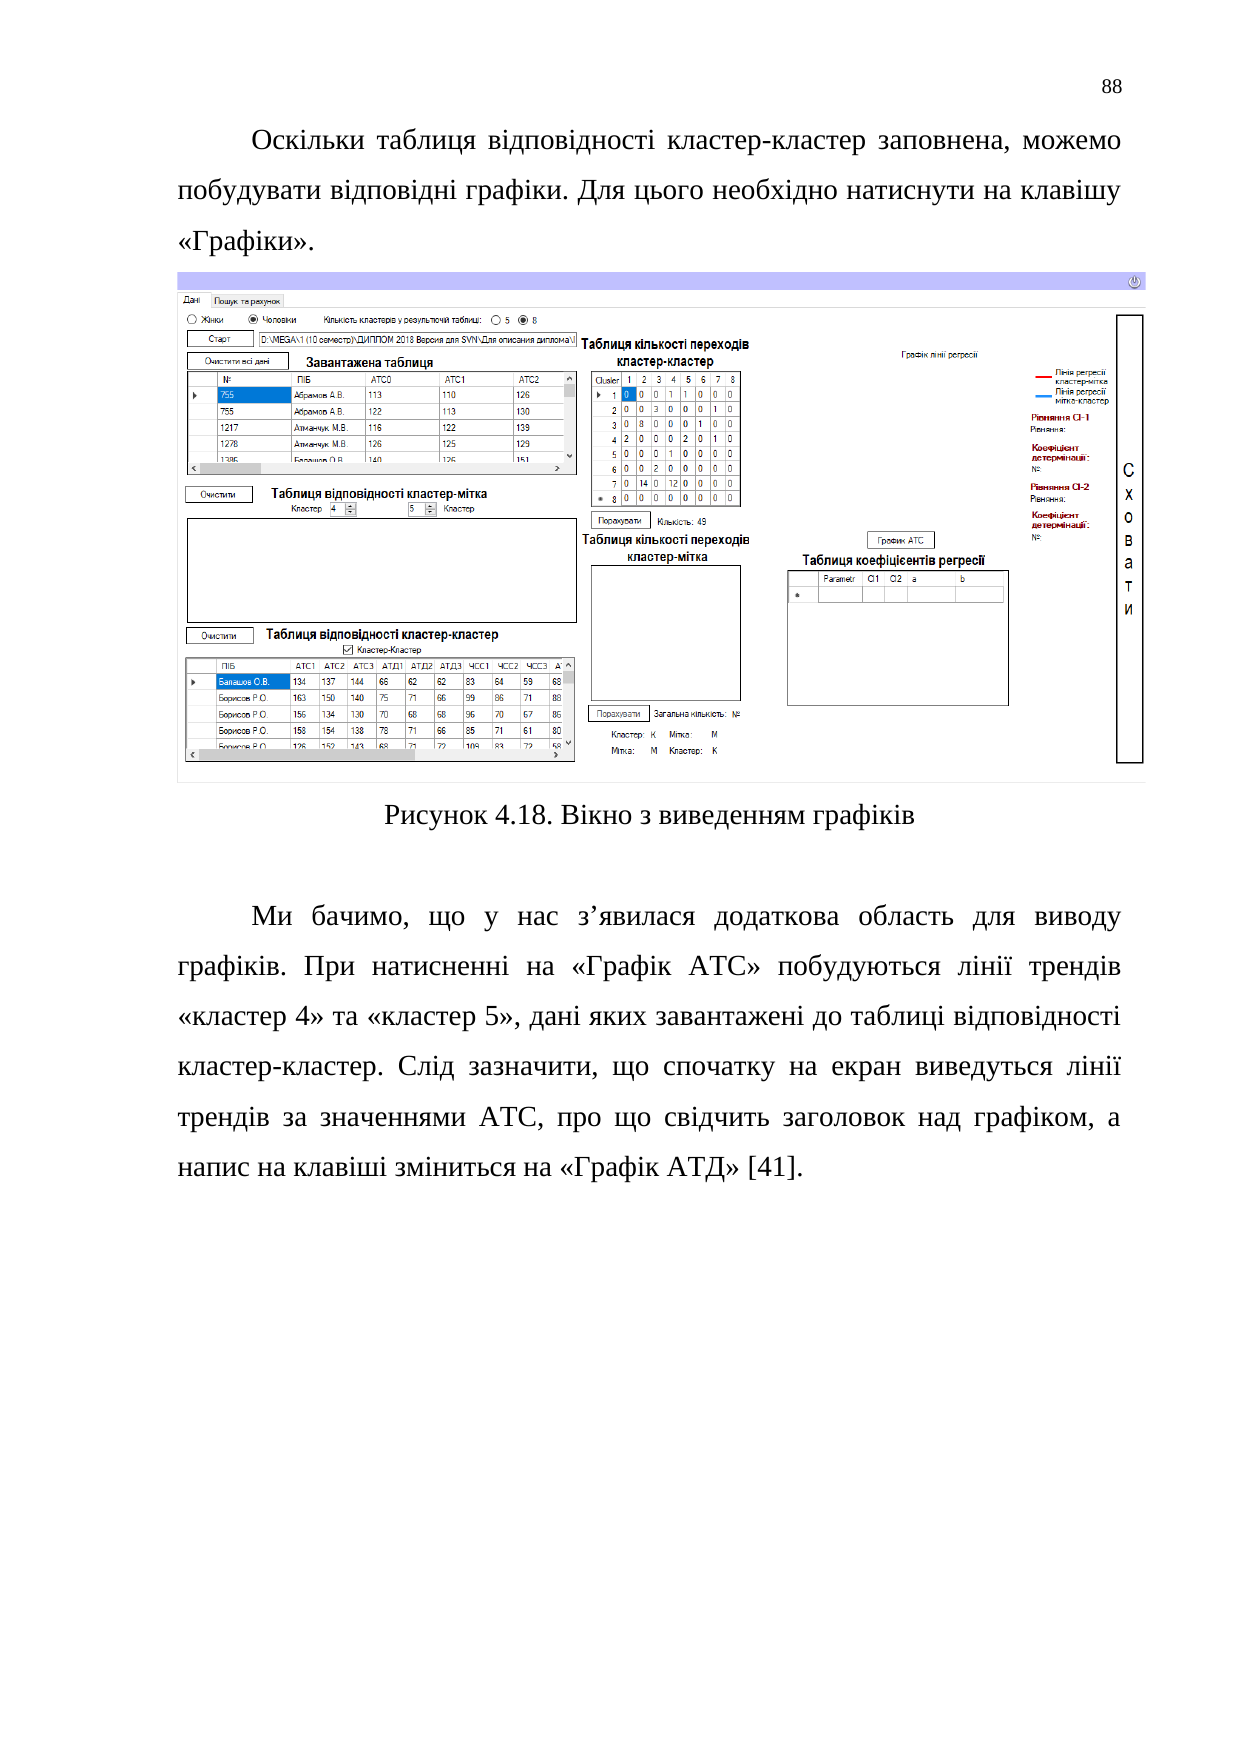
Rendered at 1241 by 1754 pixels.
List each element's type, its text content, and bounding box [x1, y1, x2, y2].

picture [177, 272, 1146, 783]
text Ми бачимо, що у нас з’явилася додаткова область для виводу графіків. При натисненні на «Графік АТС» побудуються лінії трендів «кластер 4» та «кластер 5», дані яких завантажені до таблиці відповідності кластер-кластер. Слід зазначити, що спочатку на екран виведуться лінії трендів за значеннями АТС, про що свідчить заголовок над графіком, а напис на клавіші зміниться на «Графік АТД» [41]. [177, 898, 1122, 1183]
text Оскільки таблиця відповідності кластер-кластер заповнена, можемо побудувати відповідні графіки. Для цього необхідно натиснути на клавішу «Графіки». [177, 122, 1122, 256]
text Рисунок 4.18. Вікно з виведенням графіків [177, 797, 1122, 831]
